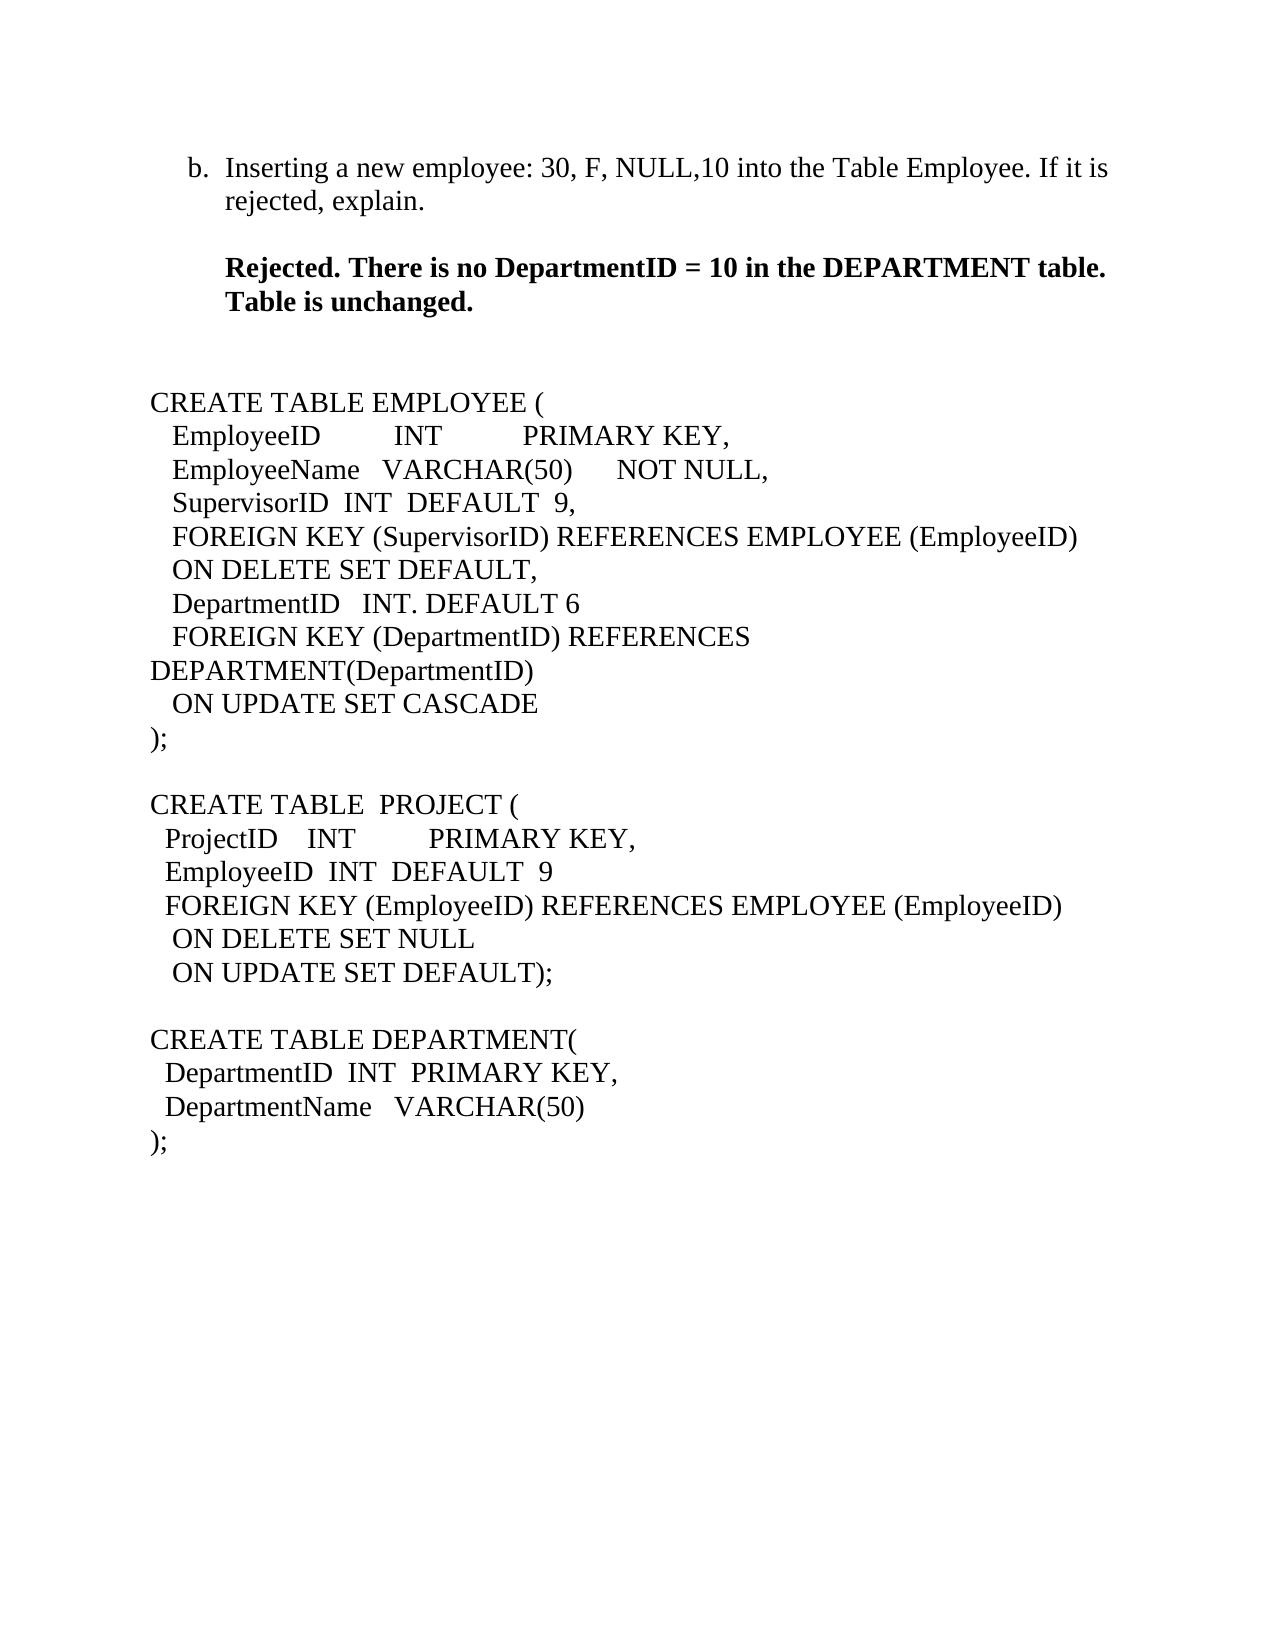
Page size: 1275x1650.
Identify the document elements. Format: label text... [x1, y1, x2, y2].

text DepartmentName VARCHAR(50) [150, 1089, 1125, 1123]
text EmployeeName VARCHAR(50) NOT NULL, [150, 452, 1125, 485]
text ProjectID INT PRIMARY KEY, [150, 821, 1125, 854]
text CREATE TABLE DEPARTMENT( [150, 1022, 1125, 1056]
list Inserting a new employee: 30, F, NULL,10 into the Table Employee. If it is rejected, explain. [187, 150, 1125, 217]
text SupervisorID INT DEFAULT 9, [150, 485, 1125, 519]
text DepartmentID INT PRIMARY KEY, [150, 1056, 1125, 1089]
text DepartmentID INT. DEFAULT 6 [150, 586, 1125, 619]
text ON DELETE SET NULL [150, 921, 1125, 955]
text EmployeeID INT PRIMARY KEY, [150, 418, 1125, 452]
text FOREIGN KEY (EmployeeID) REFERENCES EMPLOYEE (EmployeeID) [150, 888, 1125, 921]
text FOREIGN KEY (SupervisorID) REFERENCES EMPLOYEE (EmployeeID) [150, 519, 1125, 552]
text ON UPDATE SET DEFAULT); [150, 955, 1125, 988]
text ON DELETE SET DEFAULT, [150, 552, 1125, 586]
text FOREIGN KEY (DepartmentID) REFERENCES DEPARTMENT(DepartmentID) [150, 619, 1125, 687]
text CREATE TABLE EMPLOYEE ( [150, 385, 1125, 418]
text ); [150, 720, 1125, 754]
list Rejected. There is no DepartmentID = 10 in the DEPARTMENT table. Table is unchanged. [225, 251, 1125, 318]
text ON UPDATE SET CASCADE [150, 687, 1125, 720]
text EmployeeID INT DEFAULT 9 [150, 854, 1125, 888]
text ); [150, 1123, 1125, 1156]
text CREATE TABLE PROJECT ( [150, 787, 1125, 821]
